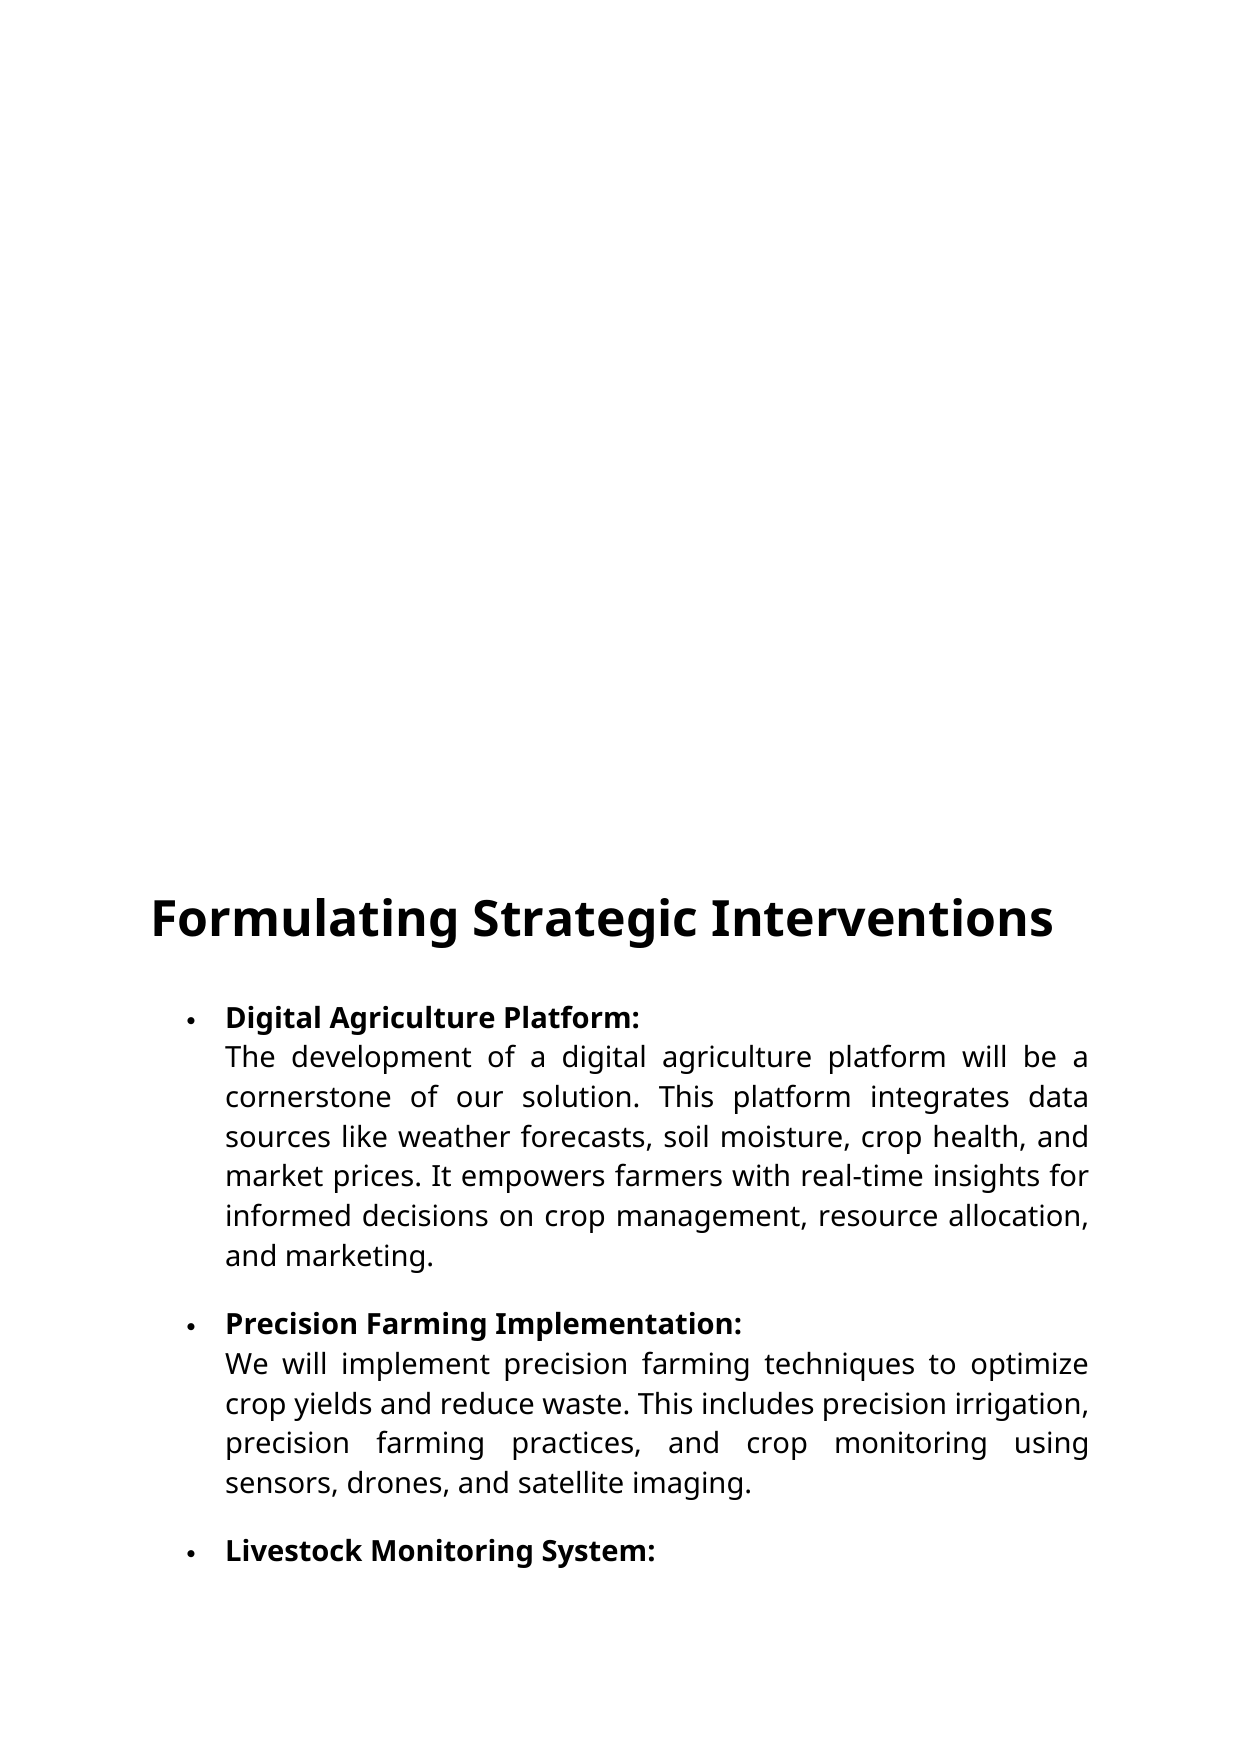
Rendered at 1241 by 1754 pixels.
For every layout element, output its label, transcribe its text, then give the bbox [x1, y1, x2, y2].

list Precision Farming Implementation: [187, 1303, 1090, 1343]
list Digital Agriculture Platform: [187, 997, 1090, 1037]
text The development of a digital agriculture platform will be a cornerstone of our solution. This platform integrates data sources like weather forecasts, soil moisture, crop health, and market prices. It empowers farmers with real-time insights for informed decisions on crop management, resource allocation, and marketing. [225, 1037, 1090, 1275]
list Livestock Monitoring System: [187, 1531, 1090, 1570]
text Formulating Strategic Interventions [150, 883, 1090, 952]
text We will implement precision farming techniques to optimize crop yields and reduce waste. This includes precision irrigation, precision farming practices, and crop monitoring using sensors, drones, and satellite imaging. [225, 1343, 1090, 1502]
